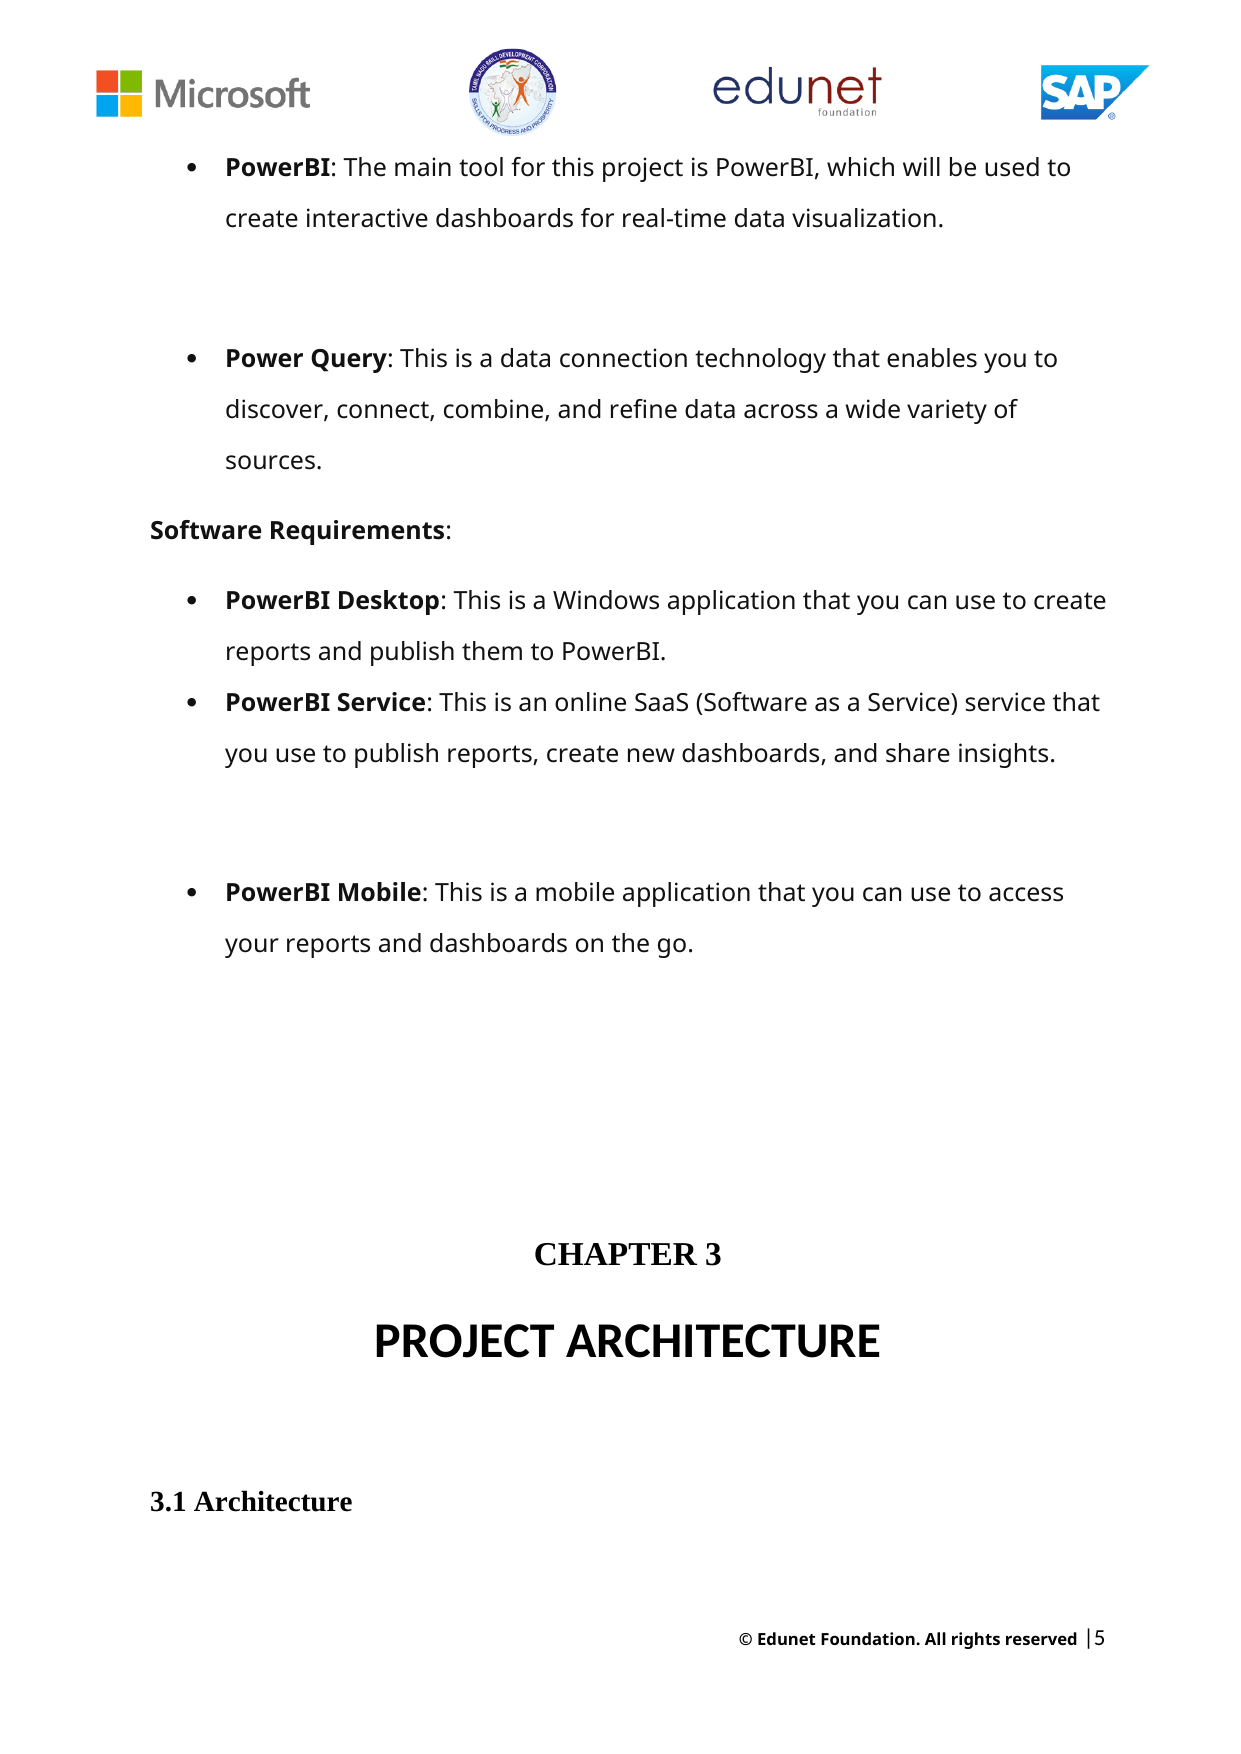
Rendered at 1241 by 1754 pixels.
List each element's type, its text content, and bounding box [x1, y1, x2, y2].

list PowerBI Mobile: This is a mobile application that you can use to access your reports and dashboards on the go. [187, 875, 1107, 960]
picture [706, 60, 889, 122]
list PowerBI Service: This is an online SaaS (Software as a Service) service that you use to publish reports, create new dashboards, and share insights. [187, 684, 1107, 769]
list Power Query: This is a data connection technology that enables you to discover, connect, combine, and refine data across a wide variety of sources. [187, 341, 1107, 477]
text PROJECT ARCHITECTURE [150, 1309, 1105, 1370]
text Software Requirements: [150, 512, 1105, 547]
text 3.1 Architecture [150, 1484, 1105, 1518]
picture [1039, 63, 1151, 121]
text CHAPTER 3 [150, 1235, 1105, 1273]
picture [91, 65, 316, 121]
picture [466, 45, 558, 137]
list PowerBI: The main tool for this project is PowerBI, which will be used to create interactive dashboards for real-time data visualization. [187, 150, 1107, 235]
list PowerBI Desktop: This is a Windows application that you can use to create reports and publish them to PowerBI. [187, 582, 1107, 667]
